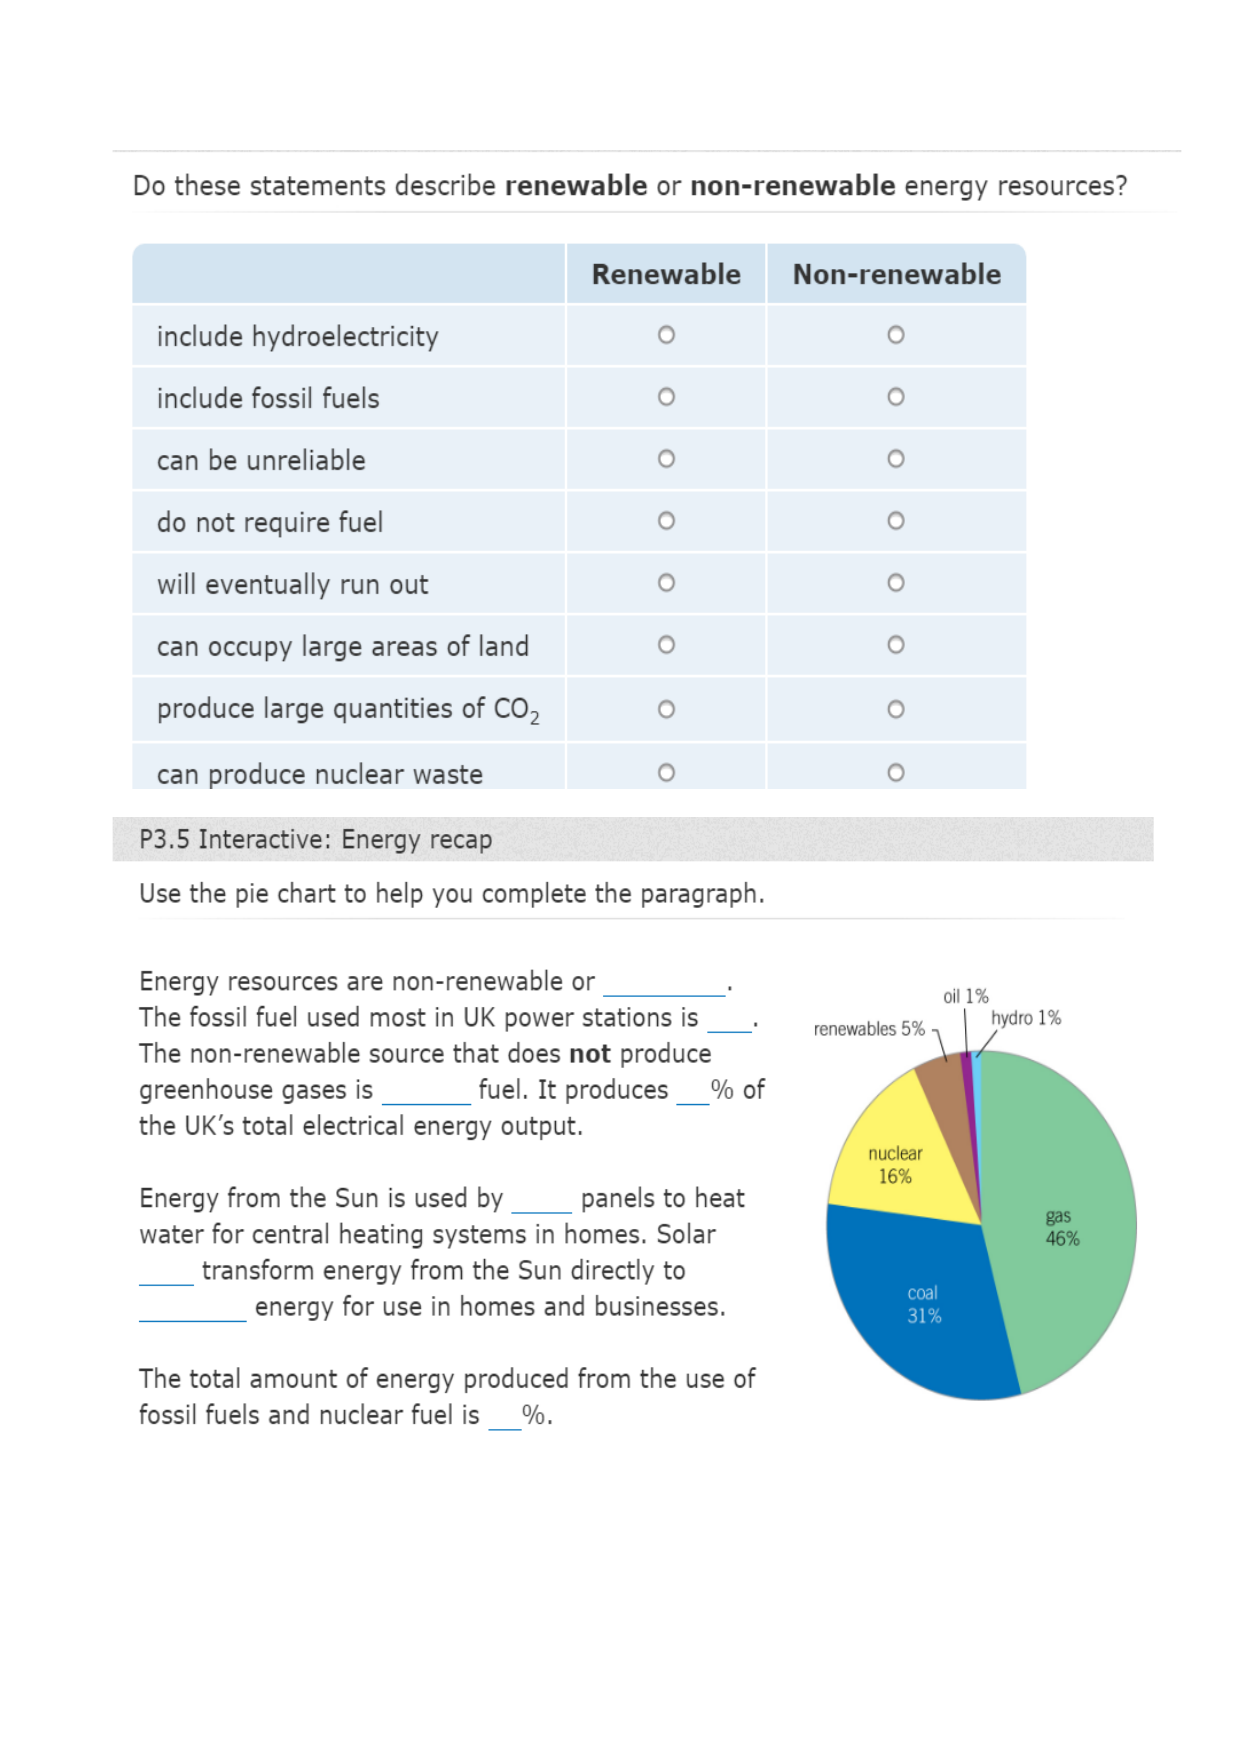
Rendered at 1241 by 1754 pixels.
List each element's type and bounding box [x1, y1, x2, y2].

picture [112, 817, 1154, 1439]
picture [112, 150, 1182, 789]
